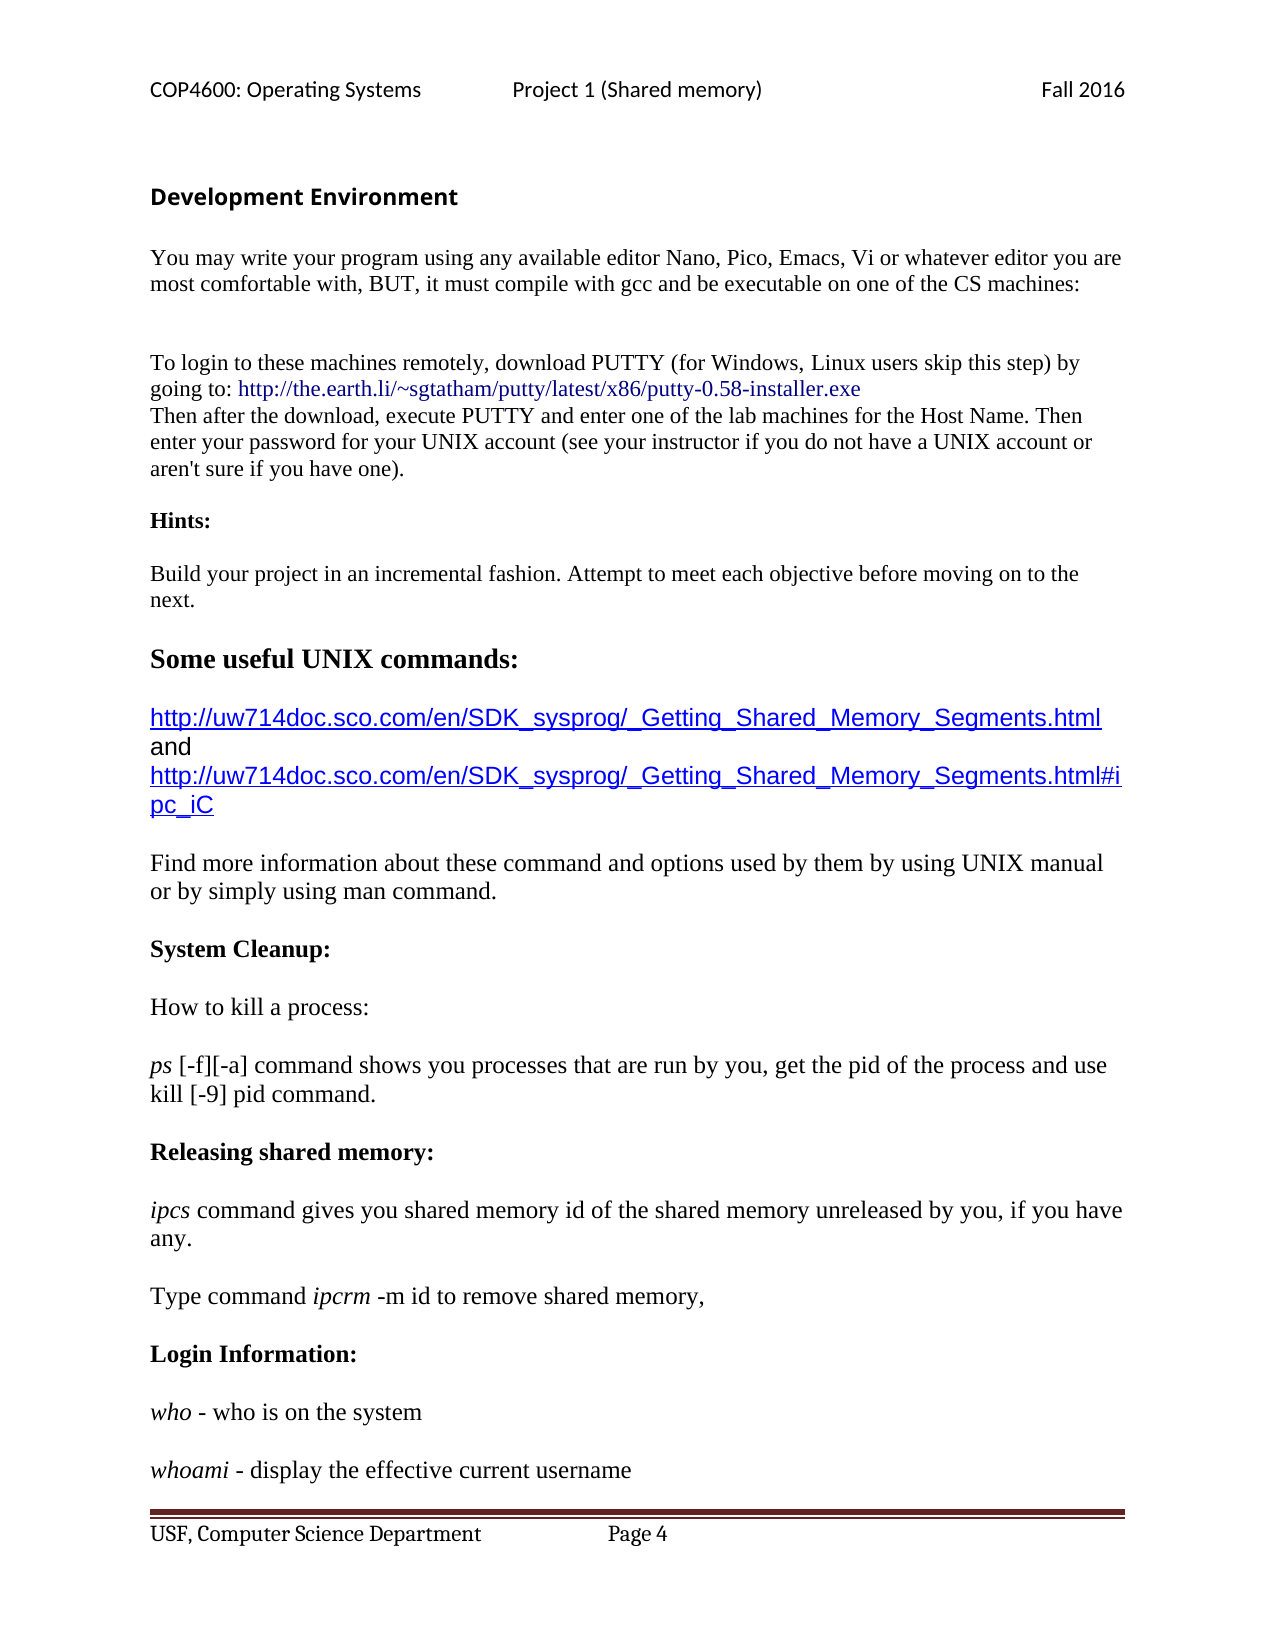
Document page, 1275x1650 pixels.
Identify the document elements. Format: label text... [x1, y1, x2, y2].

text Some useful UNIX commands: [150, 642, 1125, 674]
text whoami - display the effective current username [150, 1455, 1125, 1484]
text Releasing shared memory: [150, 1137, 1125, 1166]
text http://uw714doc.sco.com/en/SDK_sysprog/_Getting_Shared_Memory_Segments.html and http://uw714doc.sco.com/en/SDK_sysprog/_Getting_Shared_Memory_Segments.html#ipc_iC [150, 703, 1125, 818]
text ipcs command gives you shared memory id of the shared memory unreleased by you, if you have any. [150, 1195, 1125, 1252]
text How to kill a process: [150, 992, 1125, 1021]
text Type command ipcrm -m id to remove shared memory, [150, 1281, 1125, 1310]
text Then after the download, execute PUTTY and enter one of the lab machines for the Host Name. Then enter your password for your UNIX account (see your instructor if you do not have a UNIX account or aren't sure if you have one). [150, 402, 1125, 481]
text Build your project in an incremental fashion. Attempt to meet each objective before moving on to the next. [150, 560, 1125, 613]
text System Cleanup: [150, 934, 1125, 963]
text ps [-f][-a] command shows you processes that are run by you, get the pid of the process and use kill [-9] pid command. [150, 1050, 1125, 1108]
text To login to these machines remotely, download PUTTY (for Windows, Linux users skip this step) by going to: http://the.earth.li/~sgtatham/putty/latest/x86/putty-0.58-installer.exe [150, 349, 1125, 402]
text Hints: [150, 507, 1125, 534]
text Find more information about these command and options used by them by using UNIX manual or by simply using man command. [150, 848, 1125, 905]
text who - who is on the system [150, 1397, 1125, 1426]
text You may write your program using any available editor Nano, Pico, Emacs, Vi or whatever editor you are most comfortable with, BUT, it must compile with gcc and be executable on one of the CS machines: [150, 244, 1125, 296]
text Login Information: [150, 1339, 1125, 1368]
text Development Environment [150, 181, 1125, 212]
